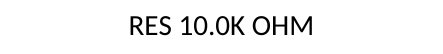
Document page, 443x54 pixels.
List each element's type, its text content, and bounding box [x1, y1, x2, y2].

text RES 10.0K OHM [1, 7, 441, 43]
